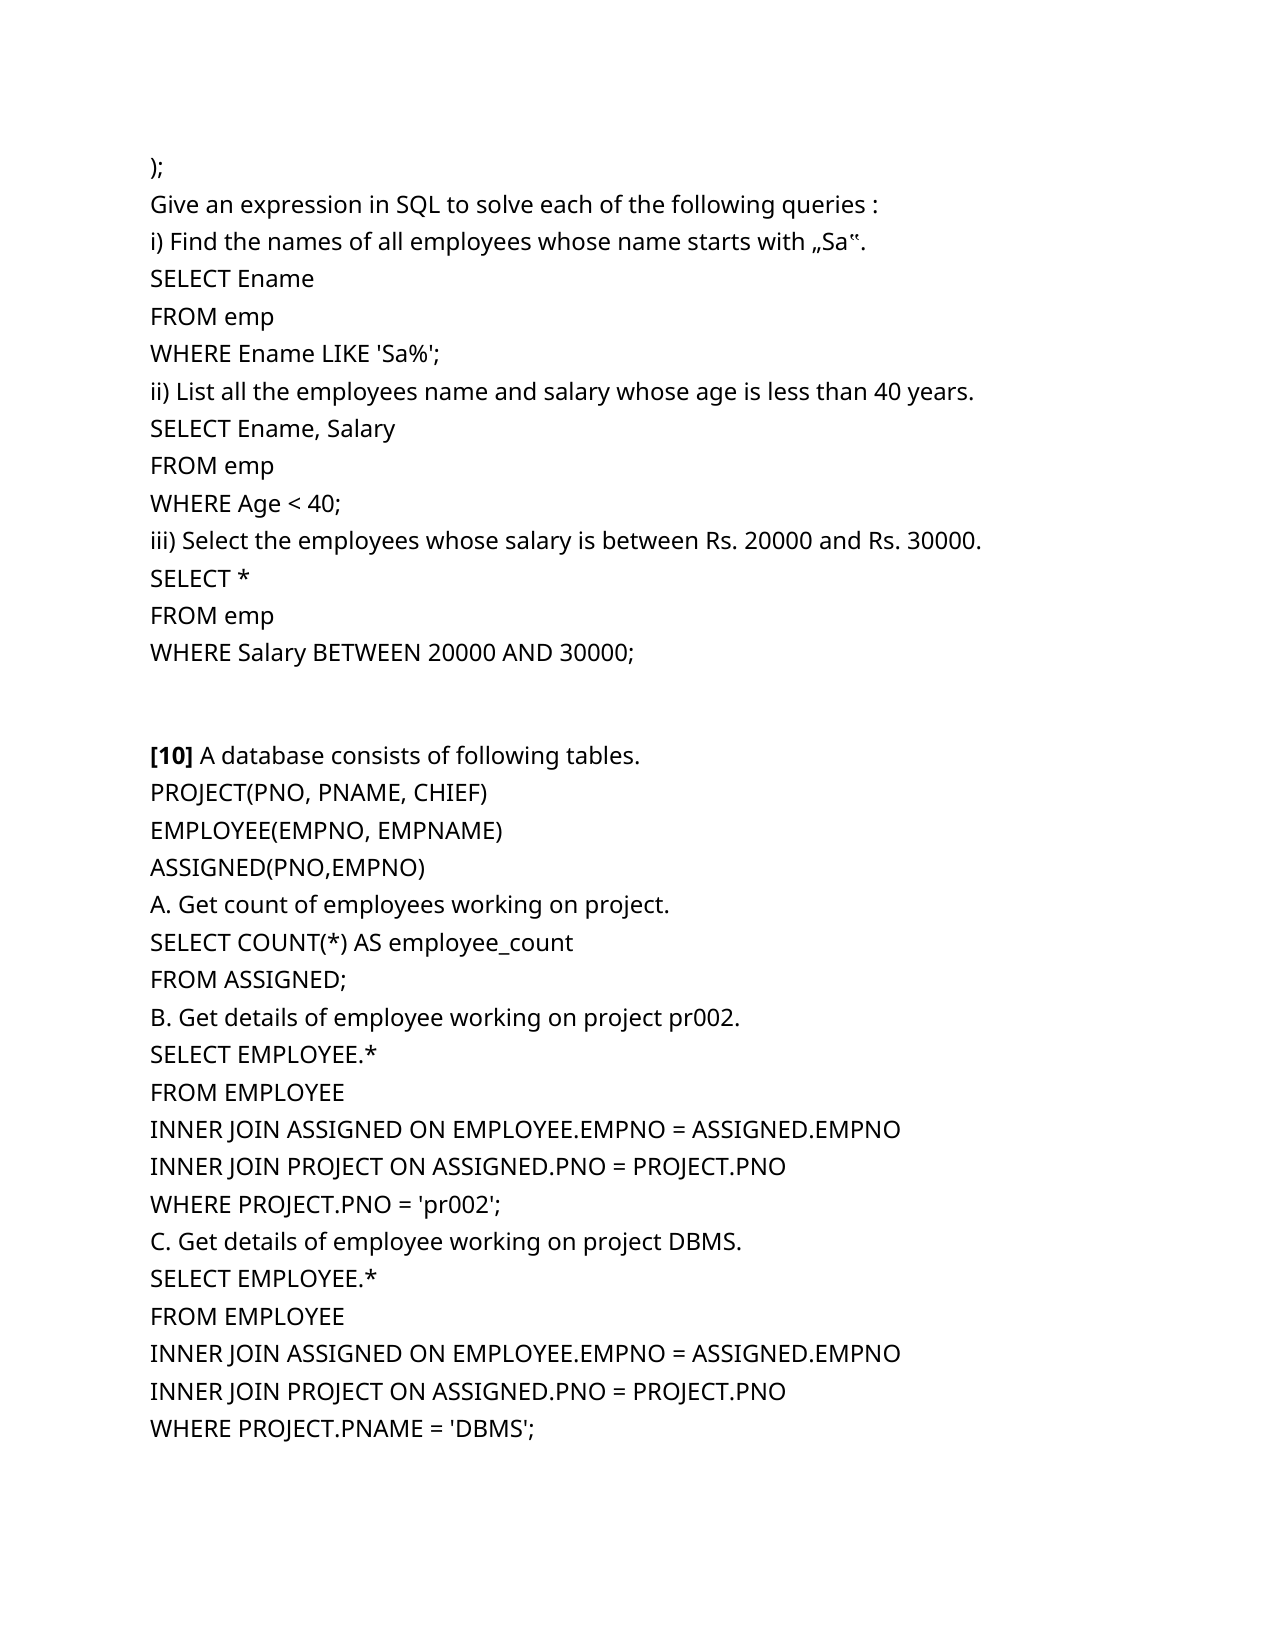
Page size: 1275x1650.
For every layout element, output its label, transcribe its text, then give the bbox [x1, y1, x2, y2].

text WHERE Age < 40; [150, 487, 1125, 519]
text SELECT Ename [150, 262, 1125, 295]
text WHERE PROJECT.PNAME = 'DBMS'; [150, 1412, 1125, 1444]
text INNER JOIN ASSIGNED ON EMPLOYEE.EMPNO = ASSIGNED.EMPNO [150, 1337, 1125, 1370]
text WHERE PROJECT.PNO = 'pr002'; [150, 1187, 1125, 1220]
text INNER JOIN ASSIGNED ON EMPLOYEE.EMPNO = ASSIGNED.EMPNO [150, 1113, 1125, 1145]
text FROM emp [150, 449, 1125, 482]
text SELECT * [150, 561, 1125, 594]
text i) Find the names of all employees whose name starts with „Sa‟. [150, 225, 1125, 257]
text iii) Select the employees whose salary is between Rs. 20000 and Rs. 30000. [150, 524, 1125, 557]
text WHERE Salary BETWEEN 20000 AND 30000; [150, 636, 1125, 669]
text INNER JOIN PROJECT ON ASSIGNED.PNO = PROJECT.PNO [150, 1150, 1125, 1183]
text SELECT EMPLOYEE.* [150, 1038, 1125, 1071]
text ASSIGNED(PNO,EMPNO) [150, 851, 1125, 883]
text Give an expression in SQL to solve each of the following queries : [150, 187, 1125, 220]
text FROM EMPLOYEE [150, 1300, 1125, 1332]
text PROJECT(PNO, PNAME, CHIEF) [150, 776, 1125, 809]
text WHERE Ename LIKE 'Sa%'; [150, 337, 1125, 369]
text [10] A database consists of following tables. [150, 739, 1125, 771]
text B. Get details of employee working on project pr002. [150, 1001, 1125, 1033]
text A. Get count of employees working on project. [150, 888, 1125, 921]
text SELECT EMPLOYEE.* [150, 1262, 1125, 1295]
text C. Get details of employee working on project DBMS. [150, 1225, 1125, 1257]
text FROM EMPLOYEE [150, 1075, 1125, 1108]
text ii) List all the employees name and salary whose age is less than 40 years. [150, 374, 1125, 407]
text EMPLOYEE(EMPNO, EMPNAME) [150, 813, 1125, 846]
text ); [150, 150, 1125, 183]
text INNER JOIN PROJECT ON ASSIGNED.PNO = PROJECT.PNO [150, 1374, 1125, 1407]
text FROM emp [150, 299, 1125, 332]
text SELECT Ename, Salary [150, 412, 1125, 444]
text FROM emp [150, 599, 1125, 631]
text FROM ASSIGNED; [150, 963, 1125, 996]
text SELECT COUNT(*) AS employee_count [150, 926, 1125, 958]
